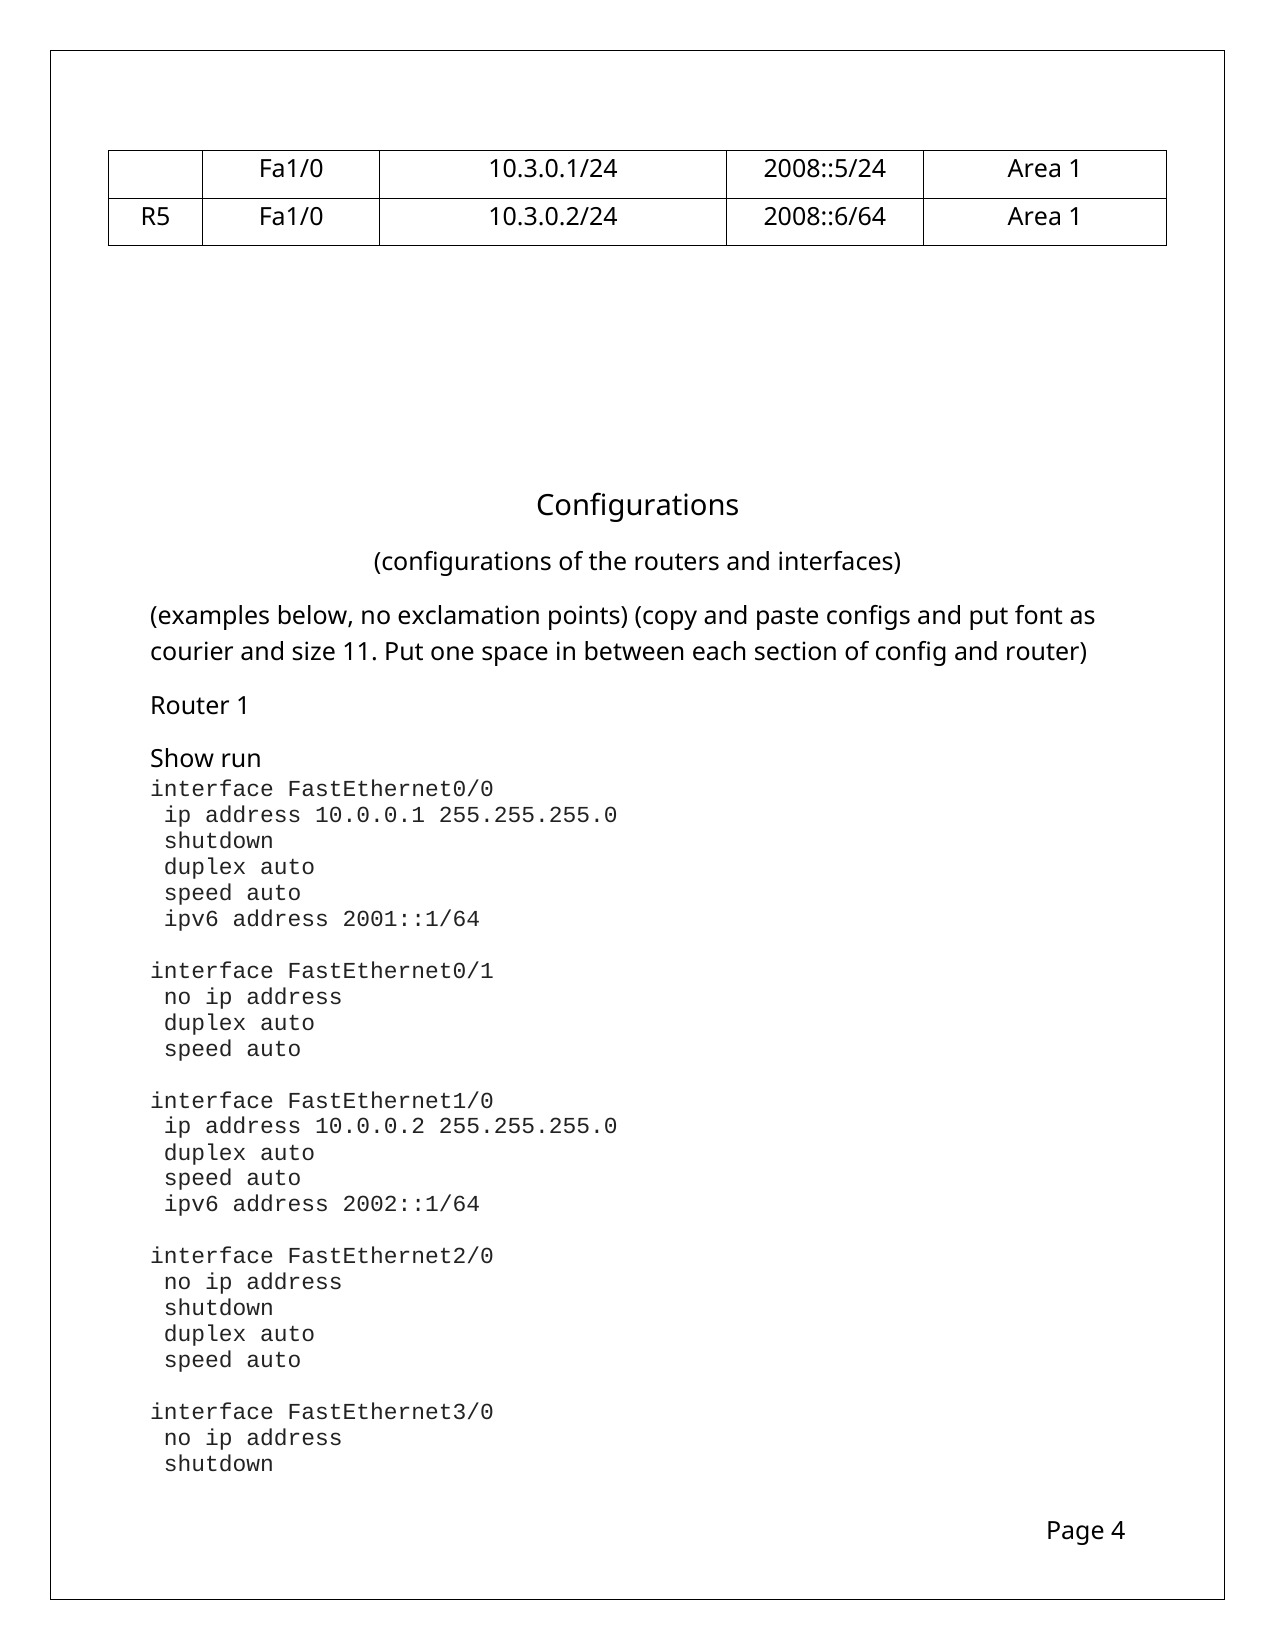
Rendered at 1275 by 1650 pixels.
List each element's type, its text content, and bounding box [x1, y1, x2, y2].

table_cell Fa1/0 [203, 199, 379, 245]
table_cell 2008::5/24 [727, 151, 923, 198]
table_cell Fa1/0 [203, 151, 379, 198]
table_cell 2008::6/64 [727, 199, 923, 245]
table_cell 10.3.0.1/24 [380, 151, 726, 198]
table_cell [109, 151, 202, 198]
text (examples below, no exclamation points) (copy and paste configs and put font as courier and size 11. Put one space in between each section of config and router) [150, 597, 1125, 668]
text Configurations [150, 484, 1125, 524]
text (configurations of the routers and interfaces) [150, 544, 1125, 578]
text Show run [150, 741, 1125, 775]
table_cell Area 1 [924, 151, 1166, 198]
table_cell Area 1 [924, 199, 1166, 245]
table_cell 10.3.0.2/24 [380, 199, 726, 245]
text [150, 778, 1125, 1478]
table_cell R5 [109, 199, 202, 245]
text Router 1 [150, 687, 1125, 722]
